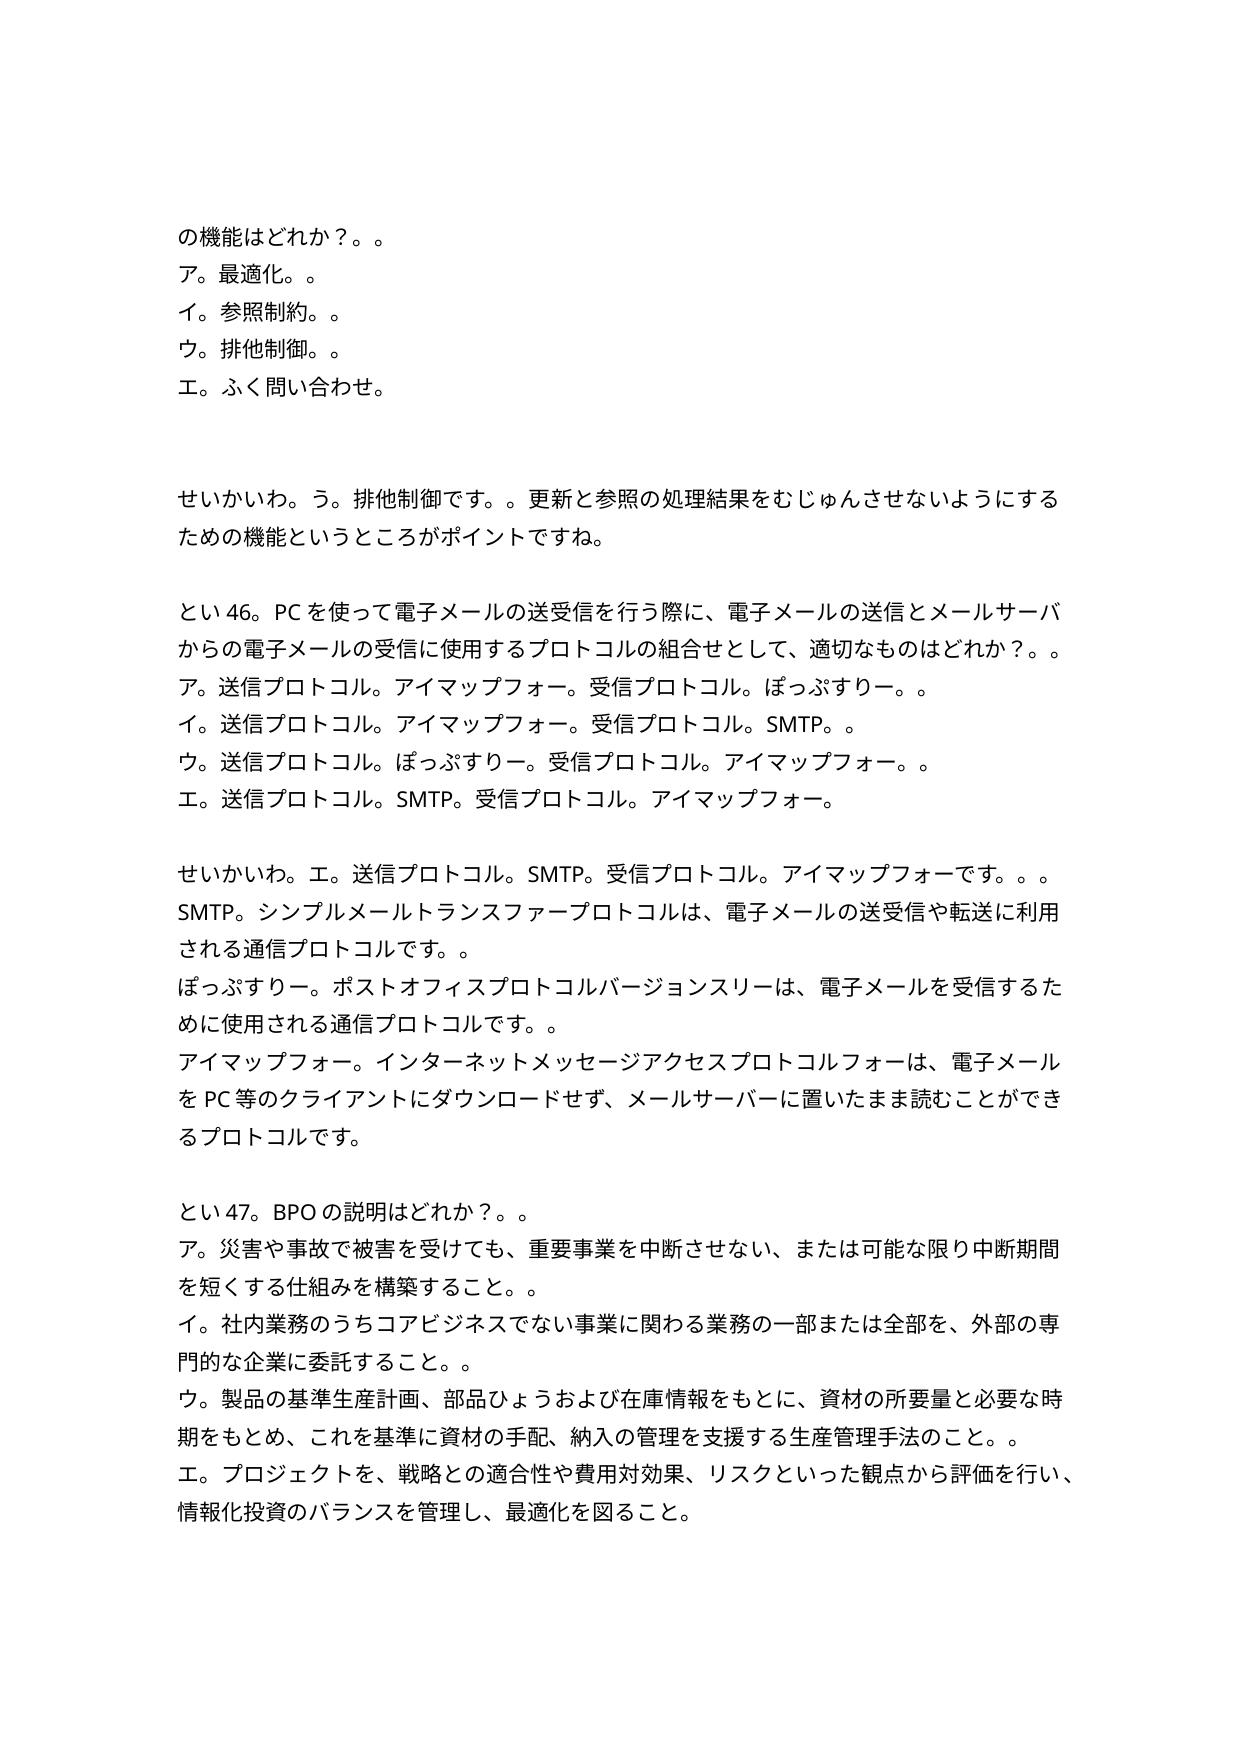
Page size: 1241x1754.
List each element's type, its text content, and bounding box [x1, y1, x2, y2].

text エ。ふく問い合わせ。 [177, 367, 1063, 404]
text ぽっぷすりー。ポストオフィスプロトコルバージョンスリーは、電子メールを受信するために使用される通信プロトコルです。。 [177, 967, 1063, 1042]
text イ。送信プロトコル。アイマップフォー。受信プロトコル。SMTP。。 [177, 704, 1063, 742]
text イ。参照制約。。 [177, 292, 1063, 329]
text ア。送信プロトコル。アイマップフォー。受信プロトコル。ぽっぷすりー。。 [177, 667, 1063, 704]
text エ。送信プロトコル。SMTP。受信プロトコル。アイマップフォー。 [177, 779, 1063, 817]
text とい46。PCを使って電子メールの送受信を行う際に、電子メールの送信とメールサーバからの電子メールの受信に使用するプロトコルの組合せとして、適切なものはどれか？。。 [177, 592, 1063, 667]
text ア。最適化。。 [177, 254, 1063, 292]
text ア。災害や事故で被害を受けても、重要事業を中断させない、または可能な限り中断期間を短くする仕組みを構築すること。。 [177, 1229, 1063, 1304]
text アイマップフォー。インターネットメッセージアクセスプロトコルフォーは、電子メールをPC等のクライアントにダウンロードせず、メールサーバーに置いたまま読むことができるプロトコルです。 [177, 1042, 1063, 1154]
text イ。社内業務のうちコアビジネスでない事業に関わる業務の一部または全部を、外部の専門的な企業に委託すること。。 [177, 1304, 1063, 1379]
text SMTP。シンプルメールトランスファープロトコルは、電子メールの送受信や転送に利用される通信プロトコルです。。 [177, 892, 1063, 967]
text ウ。製品の基準生産計画、部品ひょうおよび在庫情報をもとに、資材の所要量と必要な時期をもとめ、これを基準に資材の手配、納入の管理を支援する生産管理手法のこと。。 [177, 1379, 1063, 1454]
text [177, 217, 1063, 254]
text エ。プロジェクトを、戦略との適合性や費用対効果、リスクといった観点から評価を行い、情報化投資のバランスを管理し、最適化を図ること。 [177, 1454, 1063, 1529]
text ウ。送信プロトコル。ぽっぷすりー。受信プロトコル。アイマップフォー。。 [177, 742, 1063, 779]
text せいかいわ。う。排他制御です。。更新と参照の処理結果をむじゅんさせないようにするための機能というところがポイントですね。 [177, 479, 1063, 554]
text せいかいわ。エ。送信プロトコル。SMTP。受信プロトコル。アイマップフォーです。。。 [177, 854, 1063, 892]
text とい47。BPOの説明はどれか？。。 [177, 1192, 1063, 1229]
text ウ。排他制御。。 [177, 329, 1063, 367]
